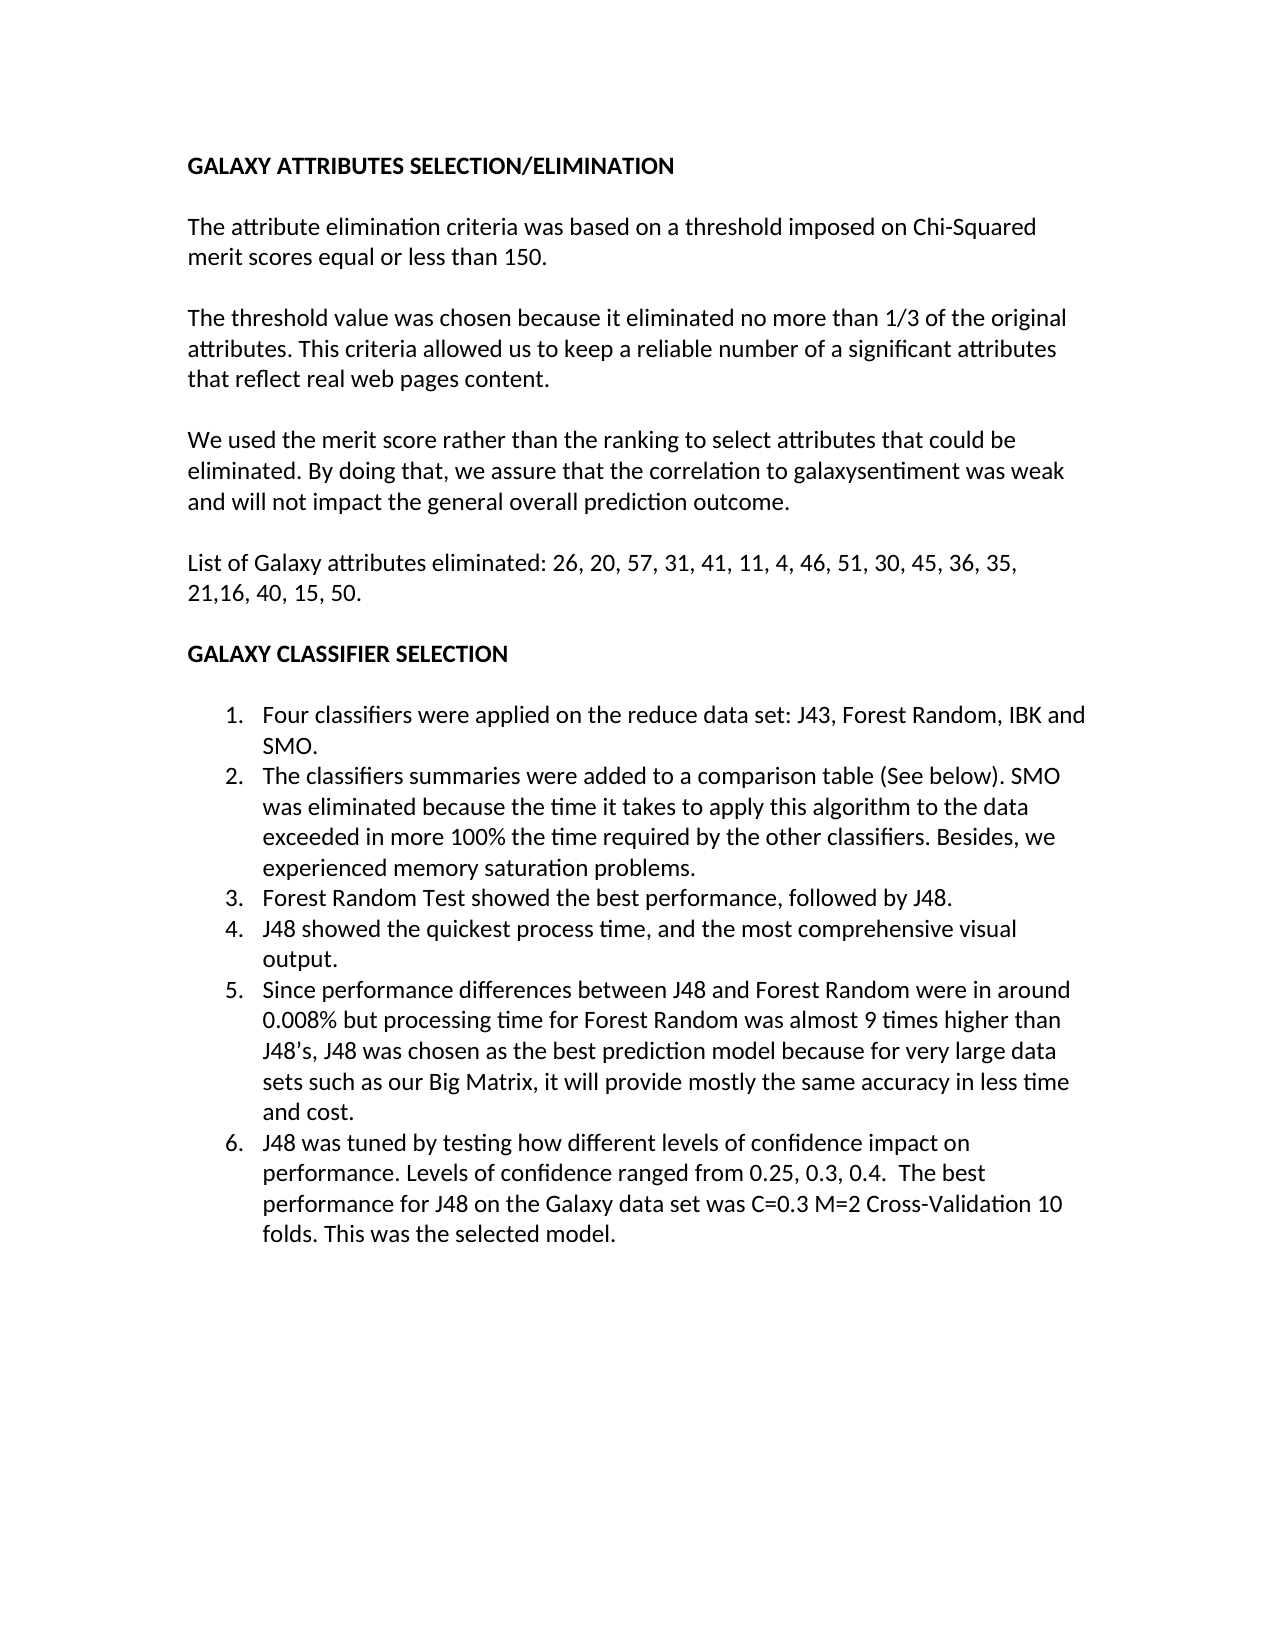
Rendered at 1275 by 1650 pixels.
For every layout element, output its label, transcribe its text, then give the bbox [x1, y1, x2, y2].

list J48 showed the quickest process time, and the most comprehensive visual output. [225, 913, 1087, 974]
list J48 was tuned by testing how different levels of confidence impact on performance. Levels of confidence ranged from 0.25, 0.3, 0.4. The best performance for J48 on the Galaxy data set was C=0.3 M=2 Cross-Validation 10 folds. This was the selected model. [225, 1127, 1087, 1249]
list The classifiers summaries were added to a comparison table (See below). SMO was eliminated because the time it takes to apply this algorithm to the data exceeded in more 100% the time required by the other classifiers. Besides, we experienced memory saturation problems. [225, 760, 1087, 882]
text GALAXY ATTRIBUTES SELECTION/ELIMINATION [187, 150, 1087, 181]
text GALAXY CLASSIFIER SELECTION [187, 638, 1087, 669]
text The attribute elimination criteria was based on a threshold imposed on Chi-Squared merit scores equal or less than 150. [187, 211, 1087, 272]
text We used the merit score rather than the ranking to select attributes that could be eliminated. By doing that, we assure that the correlation to galaxysentiment was weak and will not impact the general overall prediction outcome. [187, 425, 1087, 516]
list Four classifiers were applied on the reduce data set: J43, Forest Random, IBK and SMO. [225, 699, 1087, 760]
text The threshold value was chosen because it eliminated no more than 1/3 of the original attributes. This criteria allowed us to keep a reliable number of a significant attributes that reflect real web pages content. [187, 303, 1087, 394]
list Since performance differences between J48 and Forest Random were in around 0.008% but processing time for Forest Random was almost 9 times higher than J48’s, J48 was chosen as the best prediction model because for very large data sets such as our Big Matrix, it will provide mostly the same accuracy in less time and cost. [225, 974, 1087, 1127]
list Forest Random Test showed the best performance, followed by J48. [225, 882, 1087, 913]
text List of Galaxy attributes eliminated: 26, 20, 57, 31, 41, 11, 4, 46, 51, 30, 45, 36, 35, 21,16, 40, 15, 50. [187, 547, 1087, 608]
